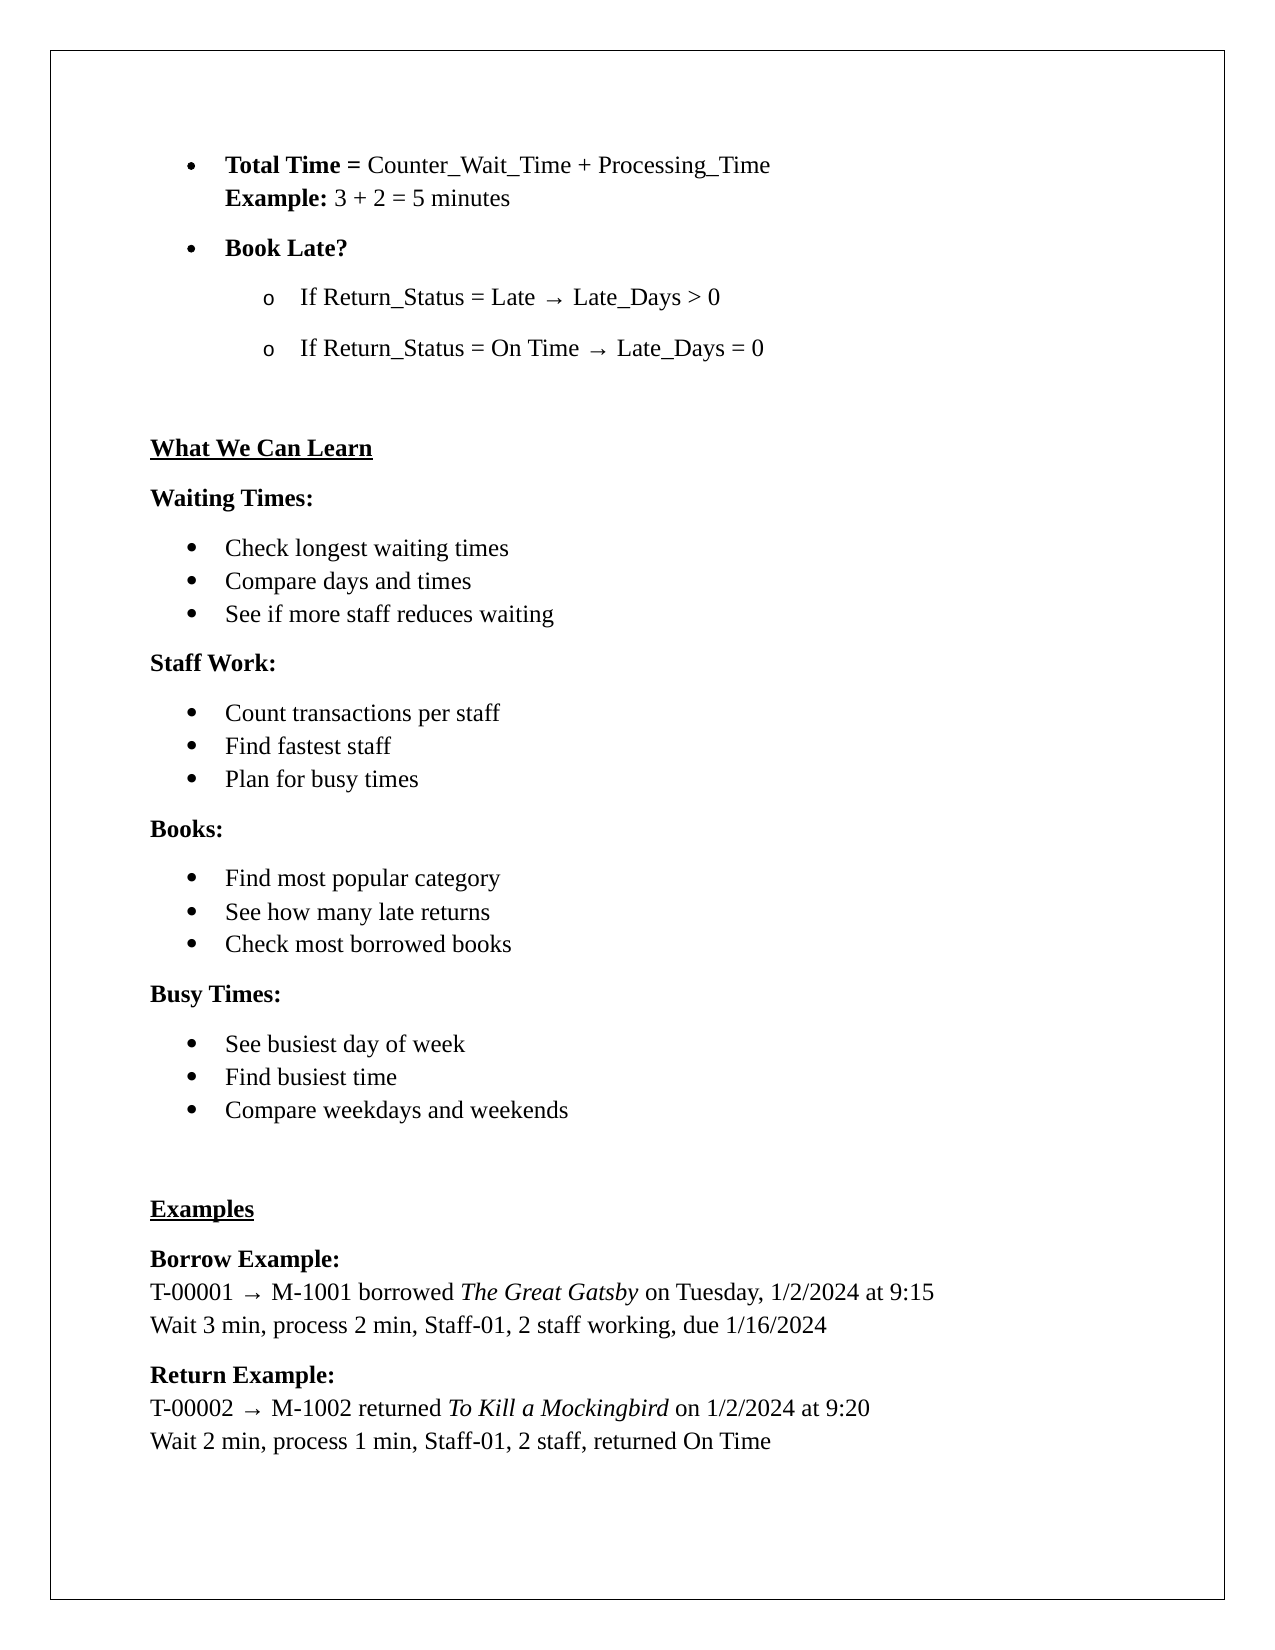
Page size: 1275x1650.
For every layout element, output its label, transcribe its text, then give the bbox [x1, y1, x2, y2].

text Examples [150, 1194, 1125, 1223]
list Book Late? [187, 233, 1125, 261]
list See busiest day of week [187, 1029, 1125, 1058]
list Check longest waiting times [187, 533, 1125, 561]
list If Return_Status = Late → Late_Days > 0 [262, 282, 1125, 312]
list Total Time = Counter_Wait_Time + Processing_Time Example: 3 + 2 = 5 minutes [187, 150, 1125, 212]
text Staff Work: [150, 648, 1125, 677]
list Check most borrowed books [187, 929, 1125, 958]
list Count transactions per staff [187, 698, 1125, 727]
text Busy Times: [150, 979, 1125, 1008]
text Borrow Example: T-00001 → M-1001 borrowed The Great Gatsby on Tuesday, 1/2/2024 at 9:15 Wait 3 min, process 2 min, Staff-01, 2 staff working, due 1/16/2024 [150, 1244, 1125, 1339]
text Waiting Times: [150, 483, 1125, 512]
list Find busiest time [187, 1062, 1125, 1091]
list See how many late returns [187, 897, 1125, 925]
list See if more staff reduces waiting [187, 599, 1125, 627]
list Compare weekdays and weekends [187, 1095, 1125, 1124]
list Compare days and times [187, 566, 1125, 594]
text Return Example: T-00002 → M-1002 returned To Kill a Mockingbird on 1/2/2024 at 9:20 Wait 2 min, process 1 min, Staff-01, 2 staff, returned On Time [150, 1360, 1125, 1454]
text Books: [150, 814, 1125, 843]
list If Return_Status = On Time → Late_Days = 0 [262, 333, 1125, 363]
list Find fastest staff [187, 731, 1125, 760]
text What We Can Learn [150, 433, 1125, 462]
list Find most popular category [187, 863, 1125, 892]
list Plan for busy times [187, 764, 1125, 793]
